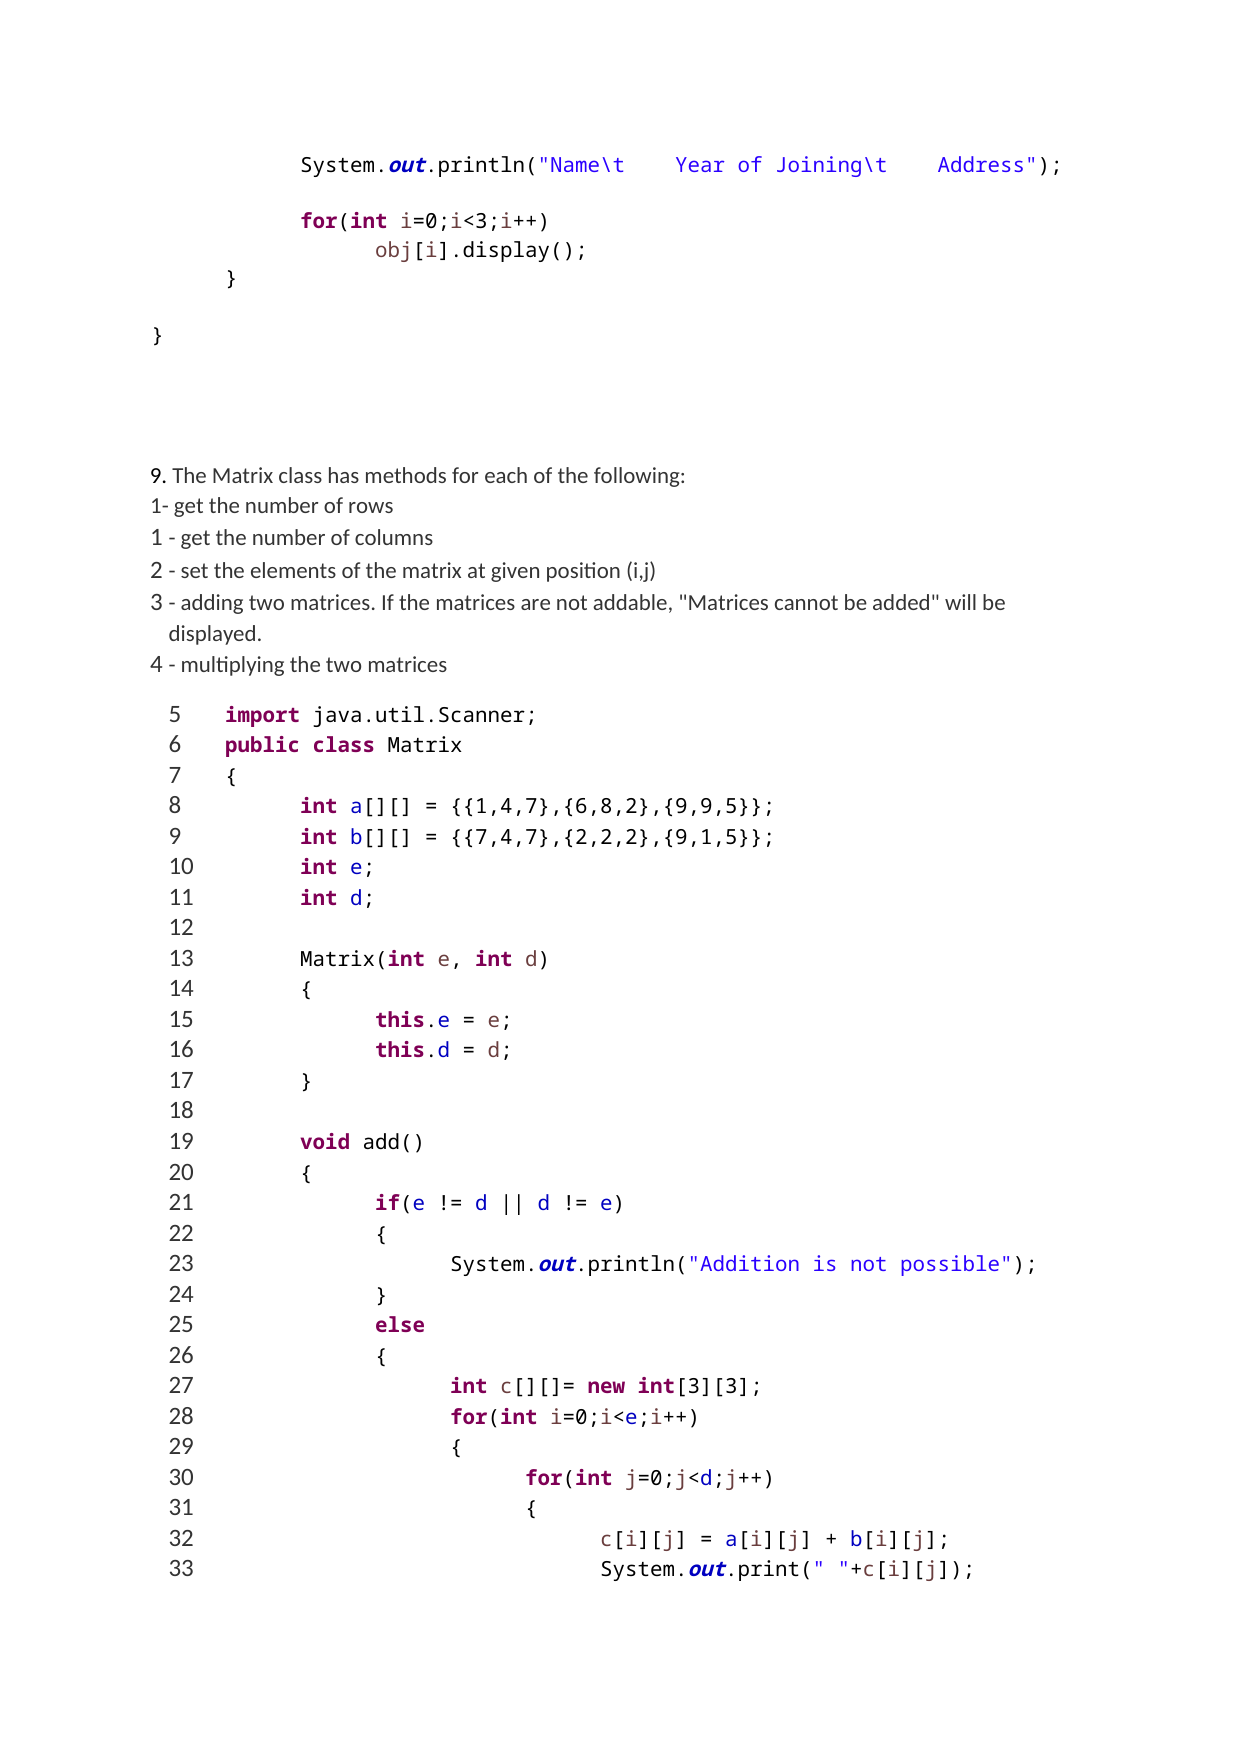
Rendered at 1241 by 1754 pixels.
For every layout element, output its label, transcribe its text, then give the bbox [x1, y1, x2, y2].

list c[i][j] = a[i][j] + b[i][j]; [168, 1522, 1090, 1552]
list import java.util.Scanner; [168, 698, 1090, 728]
list } [168, 1278, 1090, 1308]
list void add() [168, 1125, 1090, 1156]
list - get the number of columns [150, 521, 1090, 552]
list this.e = e; [168, 1003, 1090, 1034]
text obj[i].display(); [150, 235, 1090, 263]
list int e; [168, 851, 1090, 881]
text System.out.println("Name\t Year of Joining\t Address"); [150, 150, 1090, 178]
list { [168, 1430, 1090, 1461]
text } [151, 320, 1090, 348]
text for(int i=0;i<3;i++) [150, 206, 1090, 235]
list System.out.print(" "+c[i][j]); [168, 1552, 1090, 1583]
list else [168, 1308, 1090, 1339]
list { [168, 759, 1090, 789]
list int c[][]= new int[3][3]; [168, 1369, 1090, 1400]
list } [168, 1064, 1090, 1095]
list int b[][] = {{7,4,7},{2,2,2},{9,1,5}}; [168, 820, 1090, 851]
list Matrix(int e, int d) [168, 942, 1090, 973]
list for(int j=0;j<d;j++) [168, 1461, 1090, 1491]
text 1- get the number of rows [150, 492, 1090, 519]
list { [168, 1217, 1090, 1247]
list for(int i=0;i<e;i++) [168, 1400, 1090, 1430]
list int a[][] = {{1,4,7},{6,8,2},{9,9,5}}; [168, 789, 1090, 820]
text } [150, 263, 1090, 292]
list public class Matrix [168, 728, 1090, 759]
list System.out.println("Addition is not possible"); [168, 1247, 1090, 1278]
list { [168, 1339, 1090, 1369]
list { [168, 1491, 1090, 1522]
list int d; [168, 881, 1090, 912]
list if(e != d || d != e) [168, 1186, 1090, 1217]
list { [168, 1156, 1090, 1186]
list - adding two matrices. If the matrices are not addable, "Matrices cannot be added" will be displayed. [150, 586, 1090, 647]
text 9. The Matrix class has methods for each of the following: [149, 462, 1090, 490]
list { [168, 973, 1090, 1003]
list - multiplying the two matrices [150, 648, 1090, 679]
list this.d = d; [168, 1034, 1090, 1064]
list - set the elements of the matrix at given position (i,j) [150, 554, 1090, 584]
